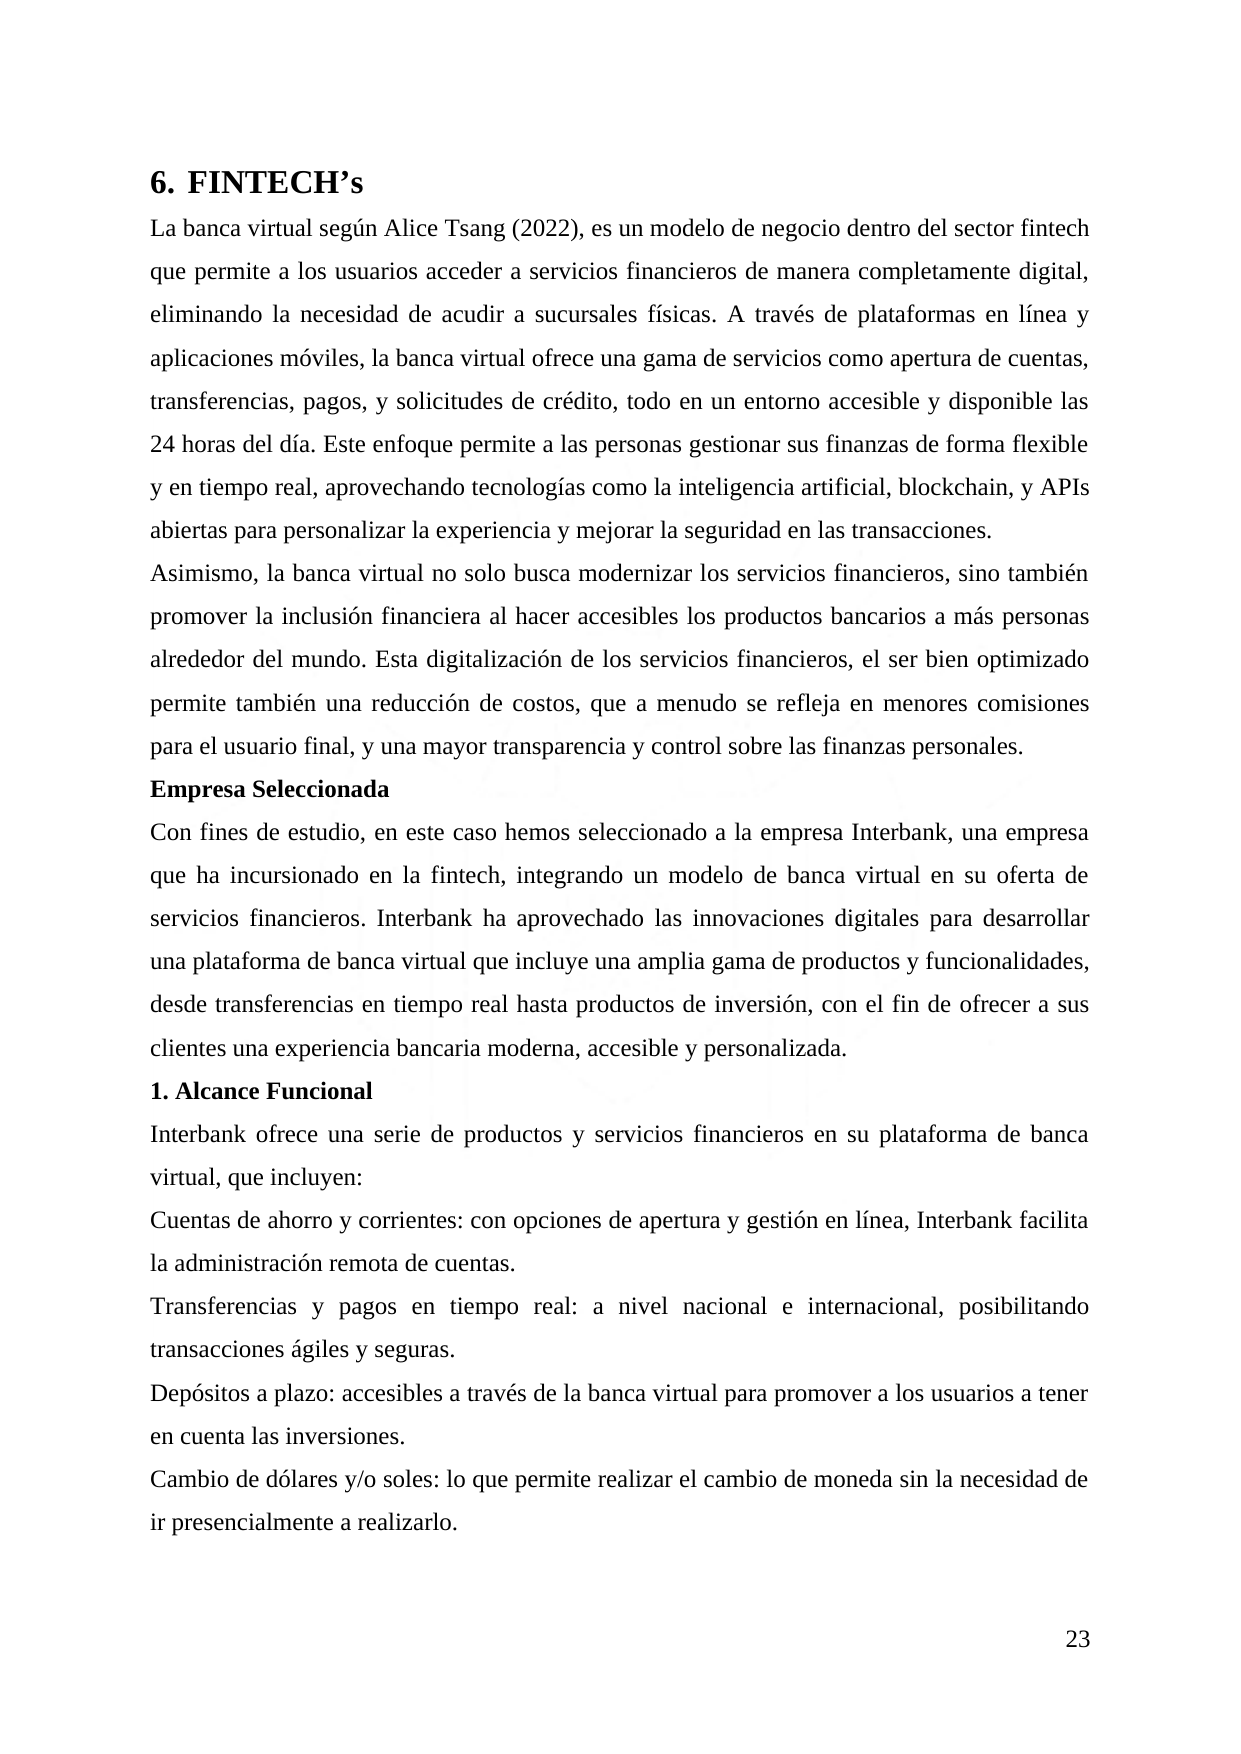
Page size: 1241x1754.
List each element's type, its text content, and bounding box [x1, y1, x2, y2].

text Asimismo, la banca virtual no solo busca modernizar los servicios financieros, sino también promover la inclusión financiera al hacer accesibles los productos bancarios a más personas alrededor del mundo. Esta digitalización de los servicios financieros, el ser bien optimizado permite también una reducción de costos, que a menudo se refleja en menores comisiones para el usuario final, y una mayor transparencia y control sobre las finanzas personales. [150, 558, 1090, 759]
text Transferencias y pagos en tiempo real: a nivel nacional e internacional, posibilitando transacciones ágiles y seguras. [150, 1291, 1090, 1363]
text Cambio de dólares y/o soles: lo que permite realizar el cambio de moneda sin la necesidad de ir presencialmente a realizarlo. [150, 1464, 1090, 1536]
text La banca virtual según Alice Tsang (2022), es un modelo de negocio dentro del sector fintech que permite a los usuarios acceder a servicios financieros de manera completamente digital, eliminando la necesidad de acudir a sucursales físicas. A través de plataformas en línea y aplicaciones móviles, la banca virtual ofrece una gama de servicios como apertura de cuentas, transferencias, pagos, y solicitudes de crédito, todo en un entorno accesible y disponible las 24 horas del día. Este enfoque permite a las personas gestionar sus finanzas de forma flexible y en tiempo real, aprovechando tecnologías como la inteligencia artificial, blockchain, y APIs abiertas para personalizar la experiencia y mejorar la seguridad en las transacciones. [150, 213, 1090, 544]
text Cuentas de ahorro y corrientes: con opciones de apertura y gestión en línea, Interbank facilita la administración remota de cuentas. [150, 1205, 1090, 1277]
text 1. Alcance Funcional [150, 1076, 1090, 1104]
text Con fines de estudio, en este caso hemos seleccionado a la empresa Interbank, una empresa que ha incursionado en la fintech, integrando un modelo de banca virtual en su oferta de servicios financieros. Interbank ha aprovechado las innovaciones digitales para desarrollar una plataforma de banca virtual que incluye una amplia gama de productos y funcionalidades, desde transferencias en tiempo real hasta productos de inversión, con el fin de ofrecer a sus clientes una experiencia bancaria moderna, accesible y personalizada. [150, 817, 1090, 1061]
text Interbank ofrece una serie de productos y servicios financieros en su plataforma de banca virtual, que incluyen: [150, 1119, 1090, 1191]
text Empresa Seleccionada [150, 774, 1090, 803]
text FINTECH’s [150, 162, 1090, 201]
text Depósitos a plazo: accesibles a través de la banca virtual para promover a los usuarios a tener en cuenta las inversiones. [150, 1378, 1090, 1449]
